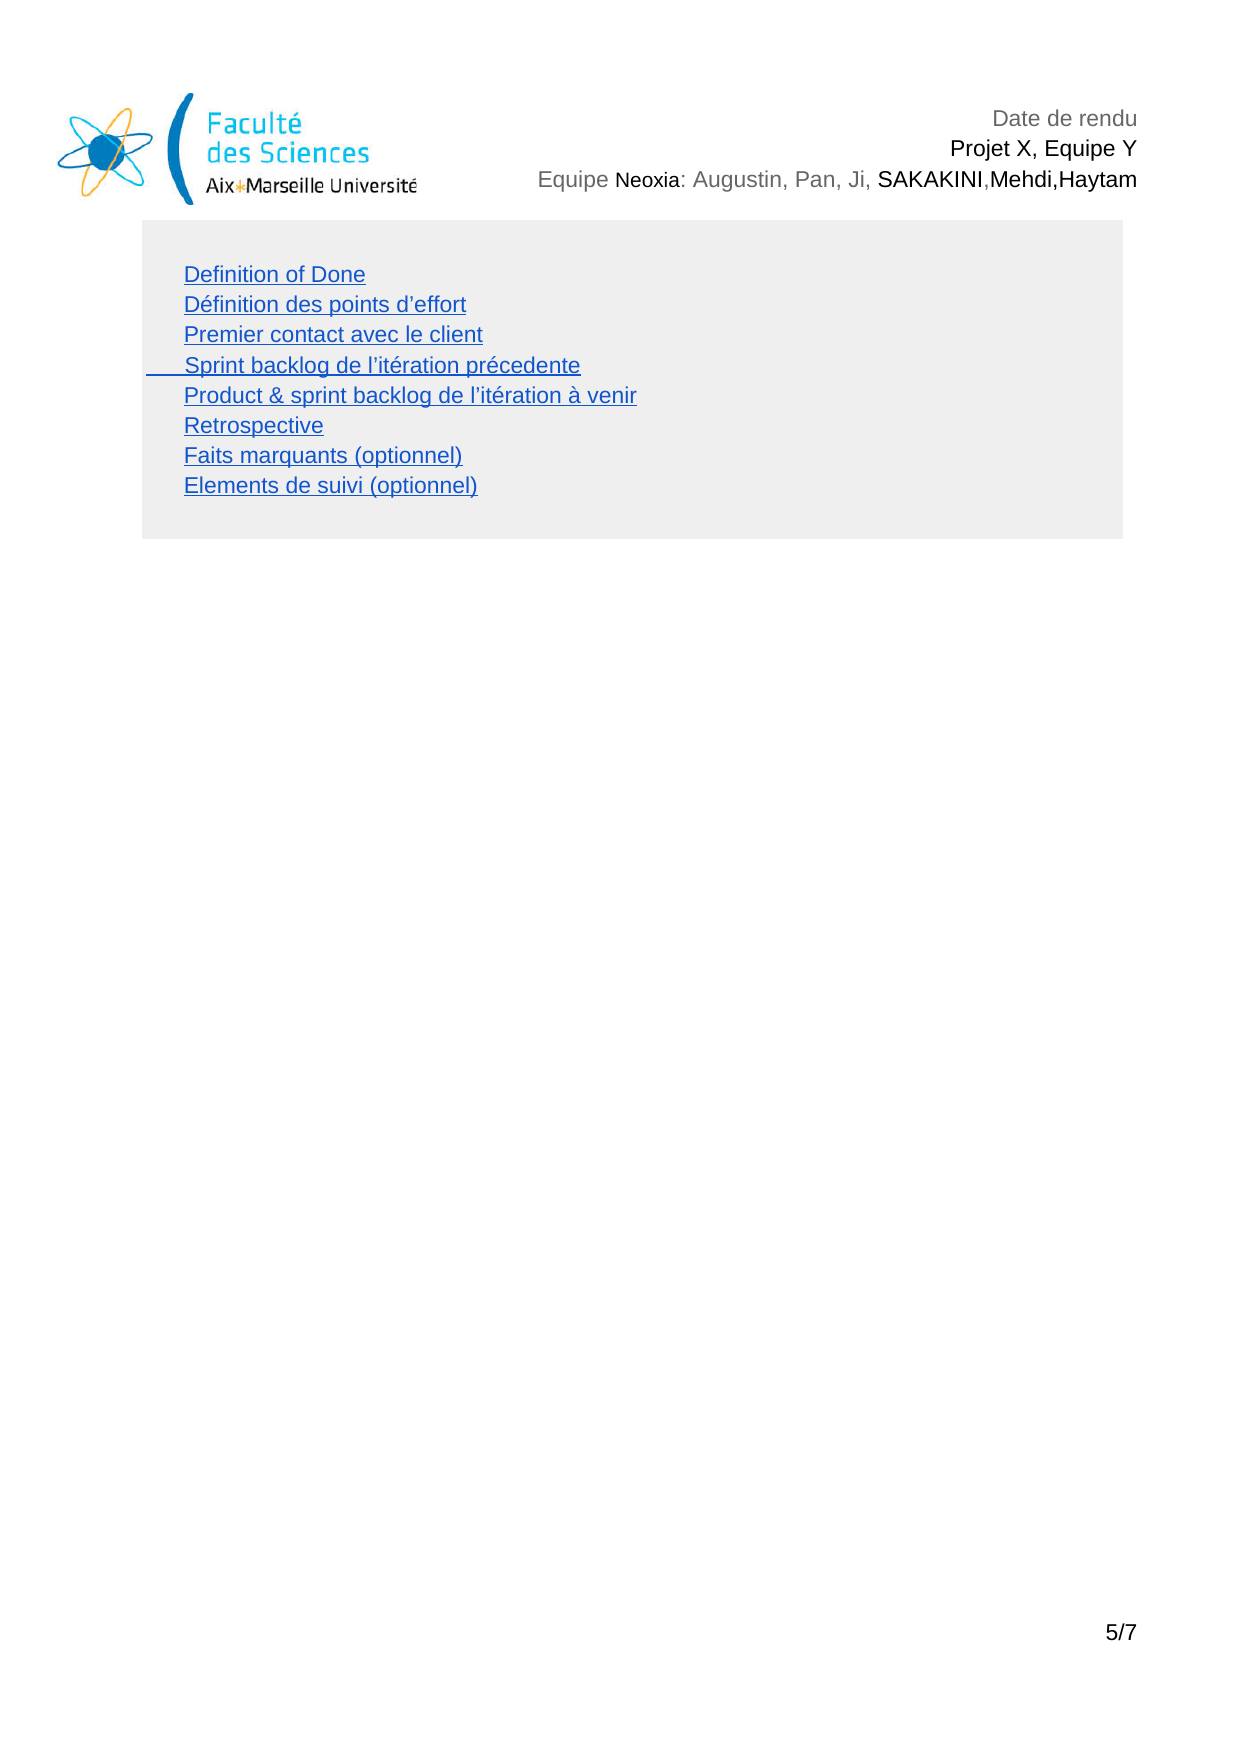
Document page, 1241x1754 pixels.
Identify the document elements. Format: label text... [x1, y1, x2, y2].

picture [56, 93, 417, 205]
table_header Definition of Done Définition des points d’effort Premier contact avec le client Sprint backlog de l’itération précedente Product & sprint backlog de l’itération à venir Retrospective Faits marquants (optionnel) Elements de suivi (optionnel) [142, 220, 1123, 539]
